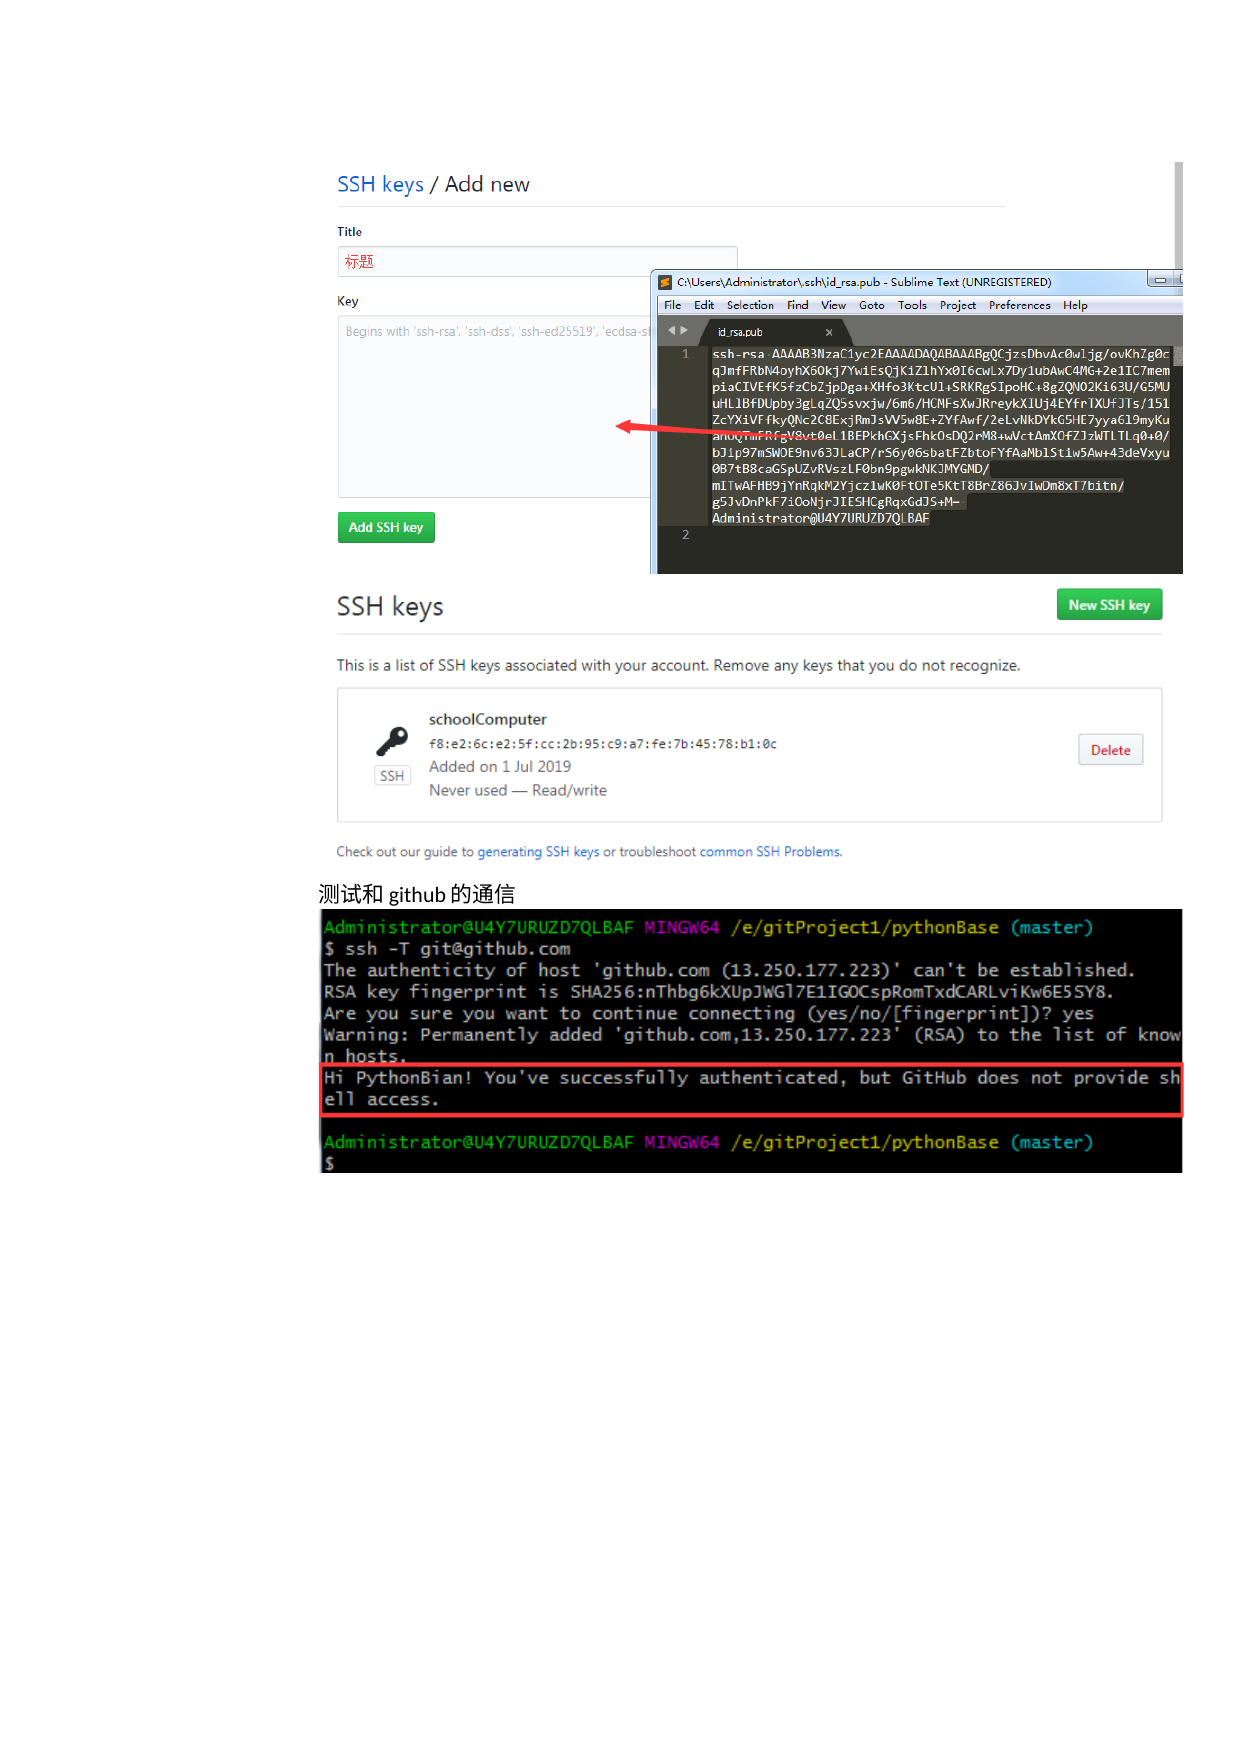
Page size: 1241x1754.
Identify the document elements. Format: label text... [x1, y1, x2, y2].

picture [318, 909, 1184, 1173]
picture [318, 584, 1184, 871]
list 测试和github的通信 [319, 877, 1053, 909]
picture [318, 162, 1183, 574]
